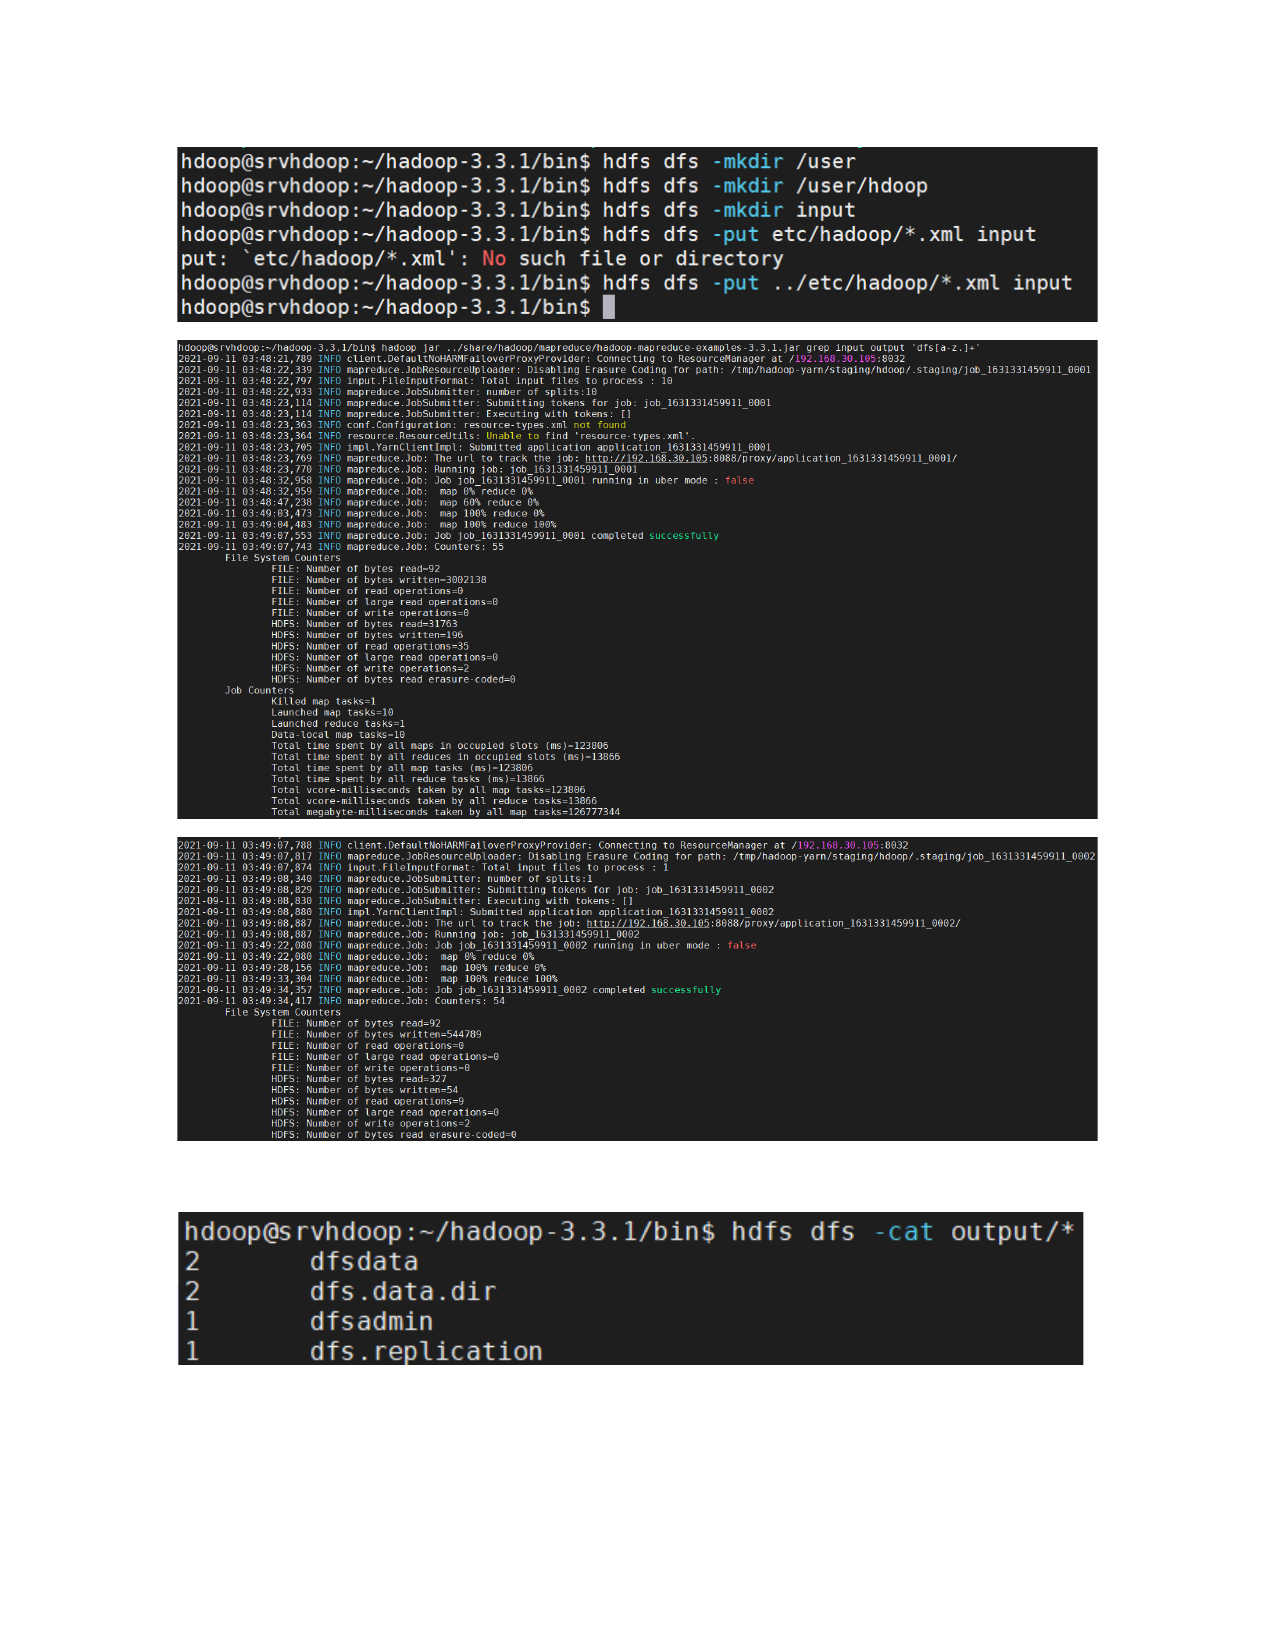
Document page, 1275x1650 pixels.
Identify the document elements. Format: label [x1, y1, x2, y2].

picture [177, 1212, 1084, 1365]
picture [177, 147, 1098, 322]
picture [177, 837, 1098, 1141]
picture [177, 340, 1098, 819]
